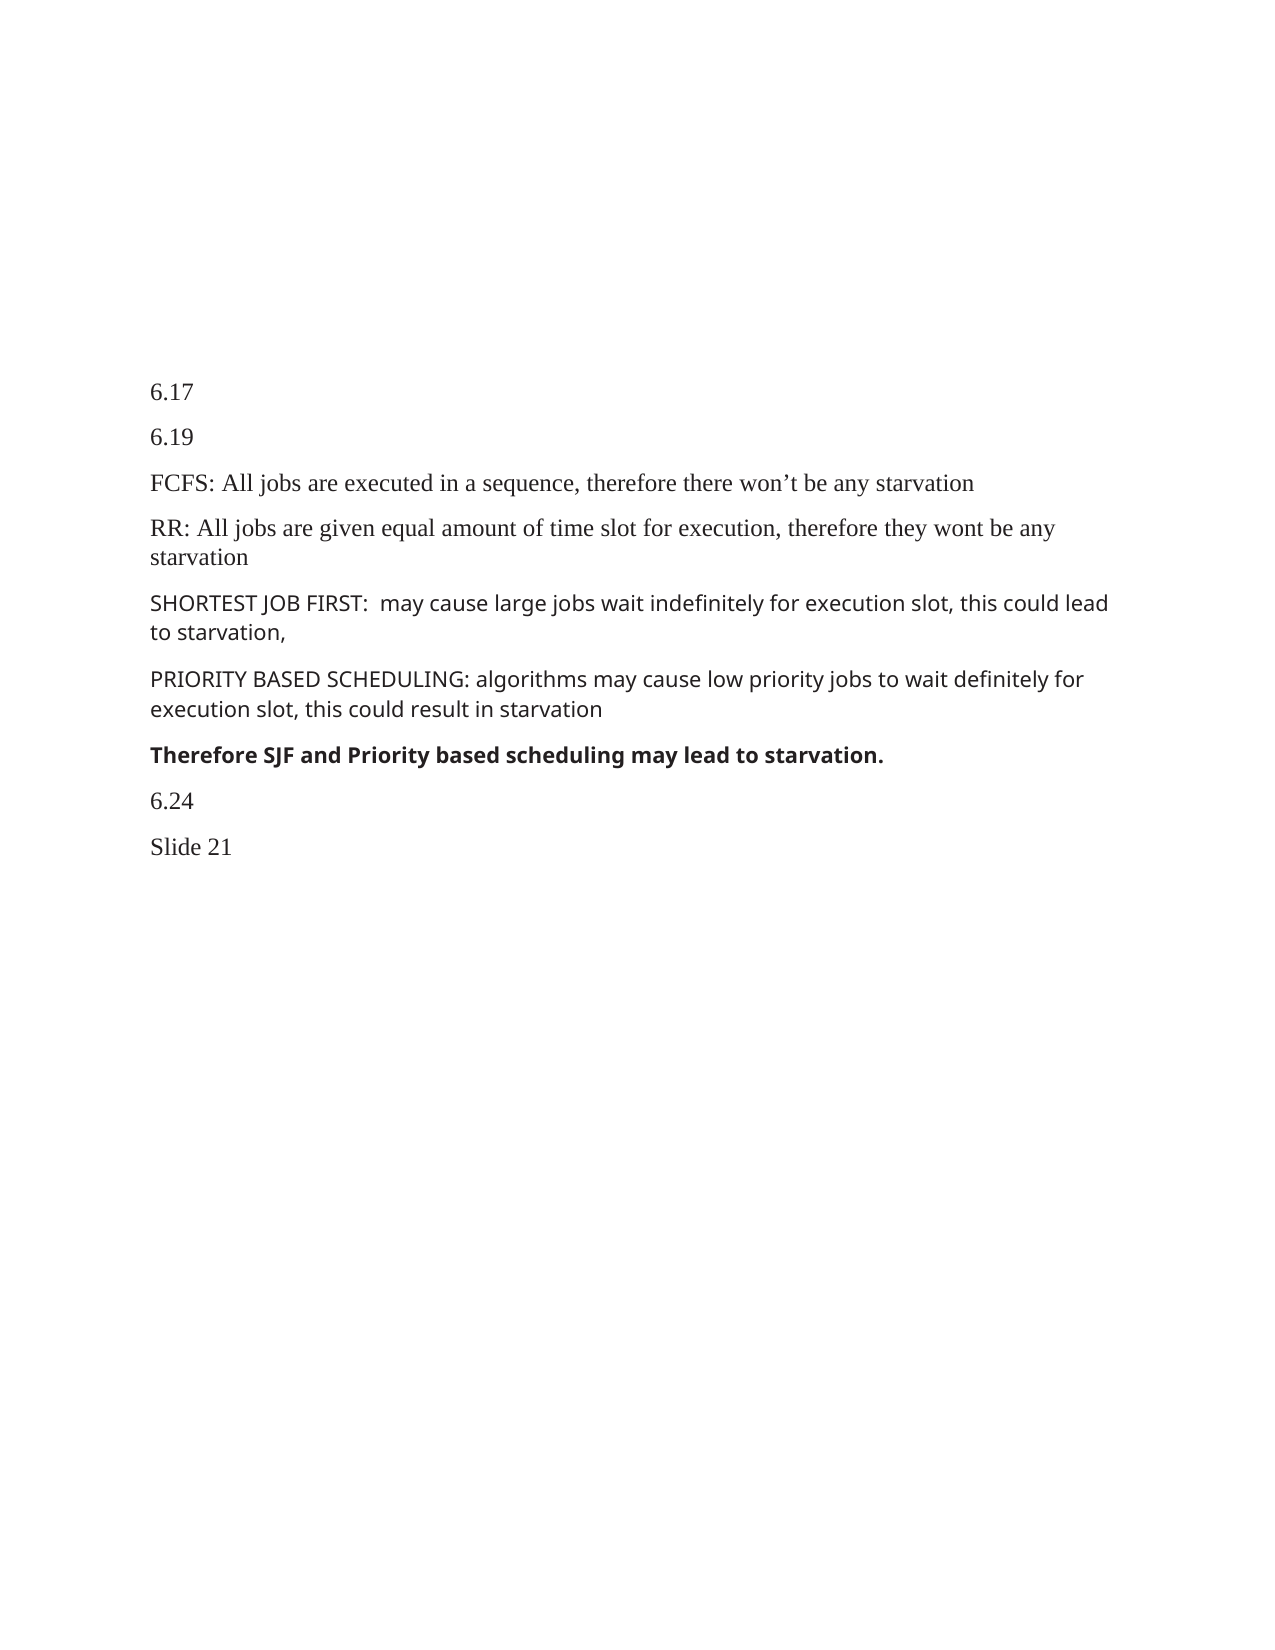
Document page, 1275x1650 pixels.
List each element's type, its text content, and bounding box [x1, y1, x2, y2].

text PRIORITY BASED SCHEDULING: algorithms may cause low priority jobs to wait definitely for execution slot, this could result in starvation [150, 664, 1125, 723]
text SHORTEST JOB FIRST: may cause large jobs wait indefinitely for execution slot, this could lead to starvation, [150, 587, 1125, 647]
text RR: All jobs are given equal amount of time slot for execution, therefore they wont be any starvation [150, 513, 1125, 571]
text Therefore SJF and Priority based scheduling may lead to starvation. [150, 740, 1125, 770]
text 6.24 [150, 786, 1125, 815]
text FCFS: All jobs are executed in a sequence, therefore there won’t be any starvation [150, 468, 1125, 497]
text 6.19 [150, 422, 1125, 451]
text 6.17 [150, 377, 1125, 406]
text Slide 21 [150, 832, 1125, 861]
